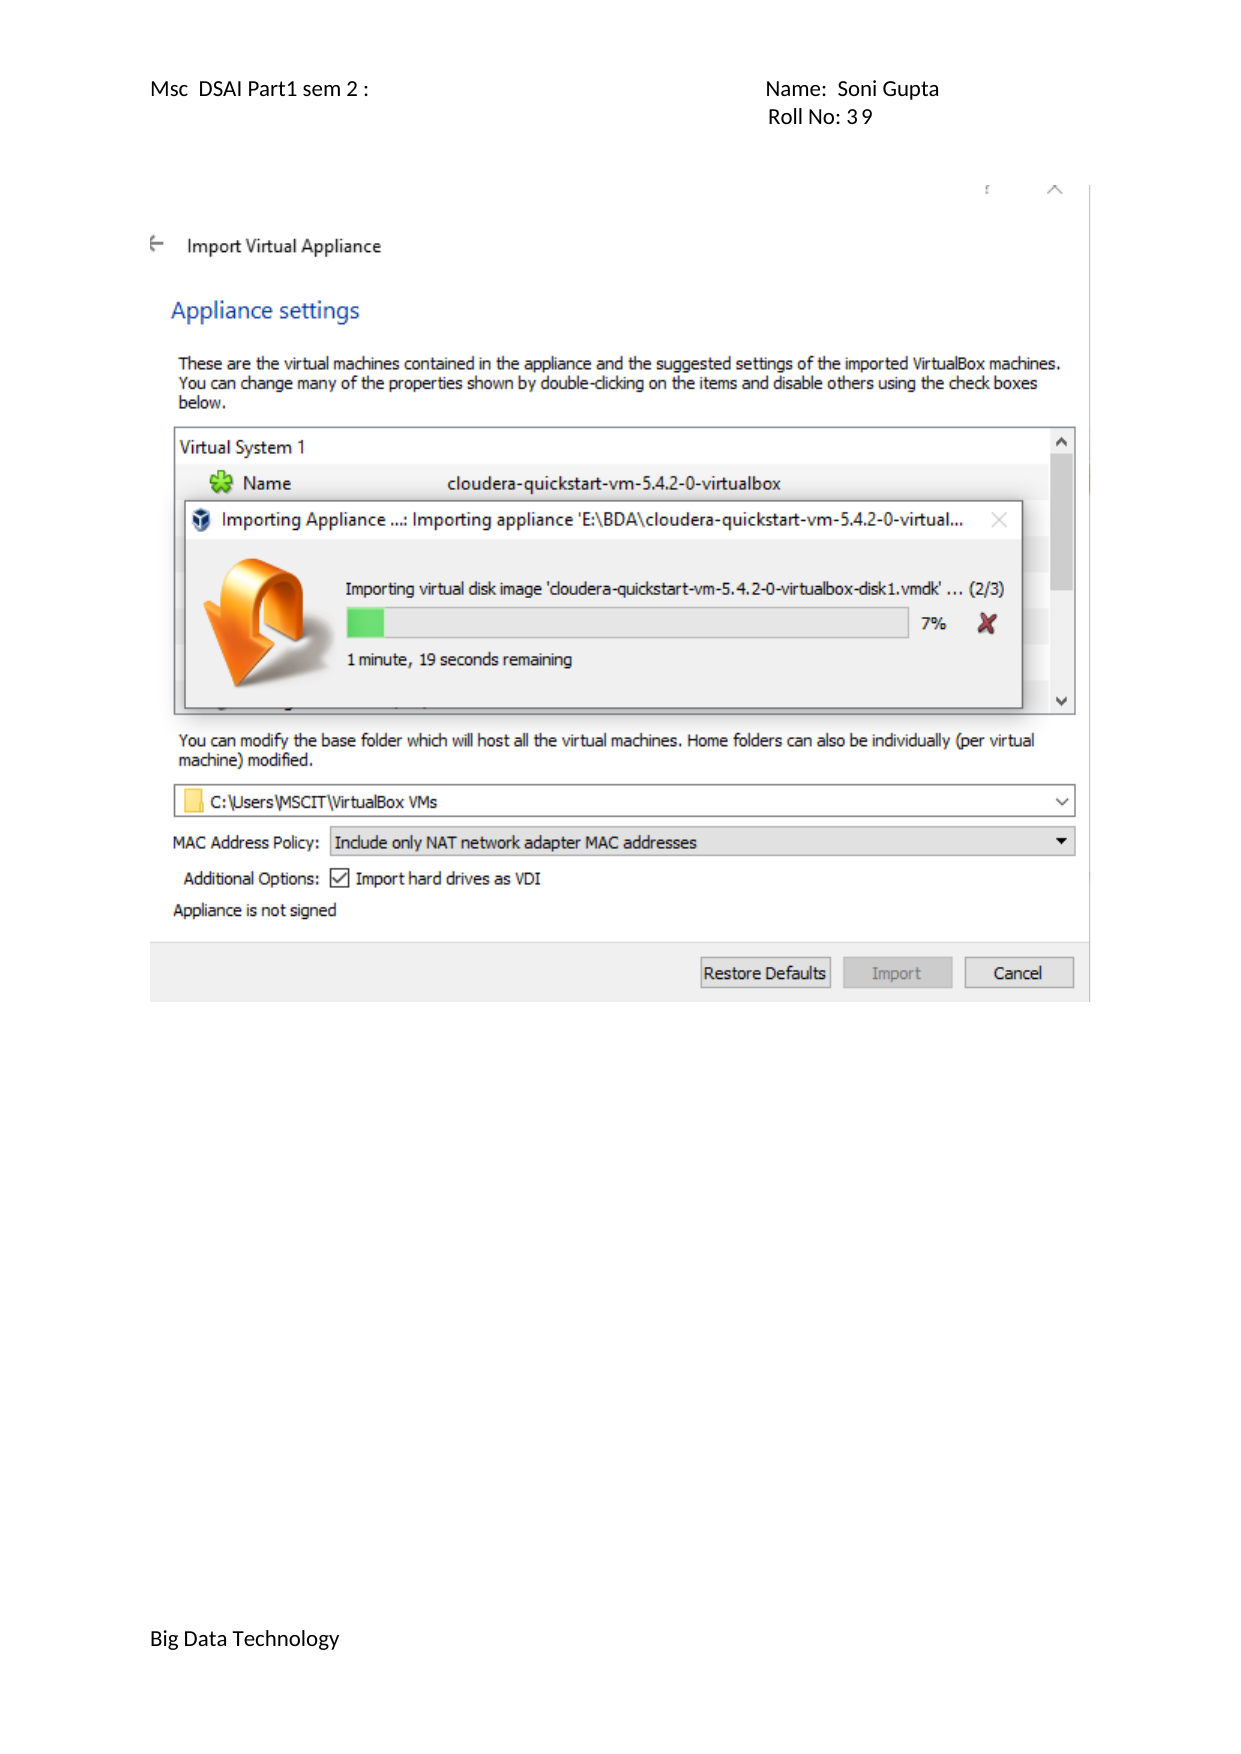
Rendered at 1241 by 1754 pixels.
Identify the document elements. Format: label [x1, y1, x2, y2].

picture [150, 185, 1091, 1002]
